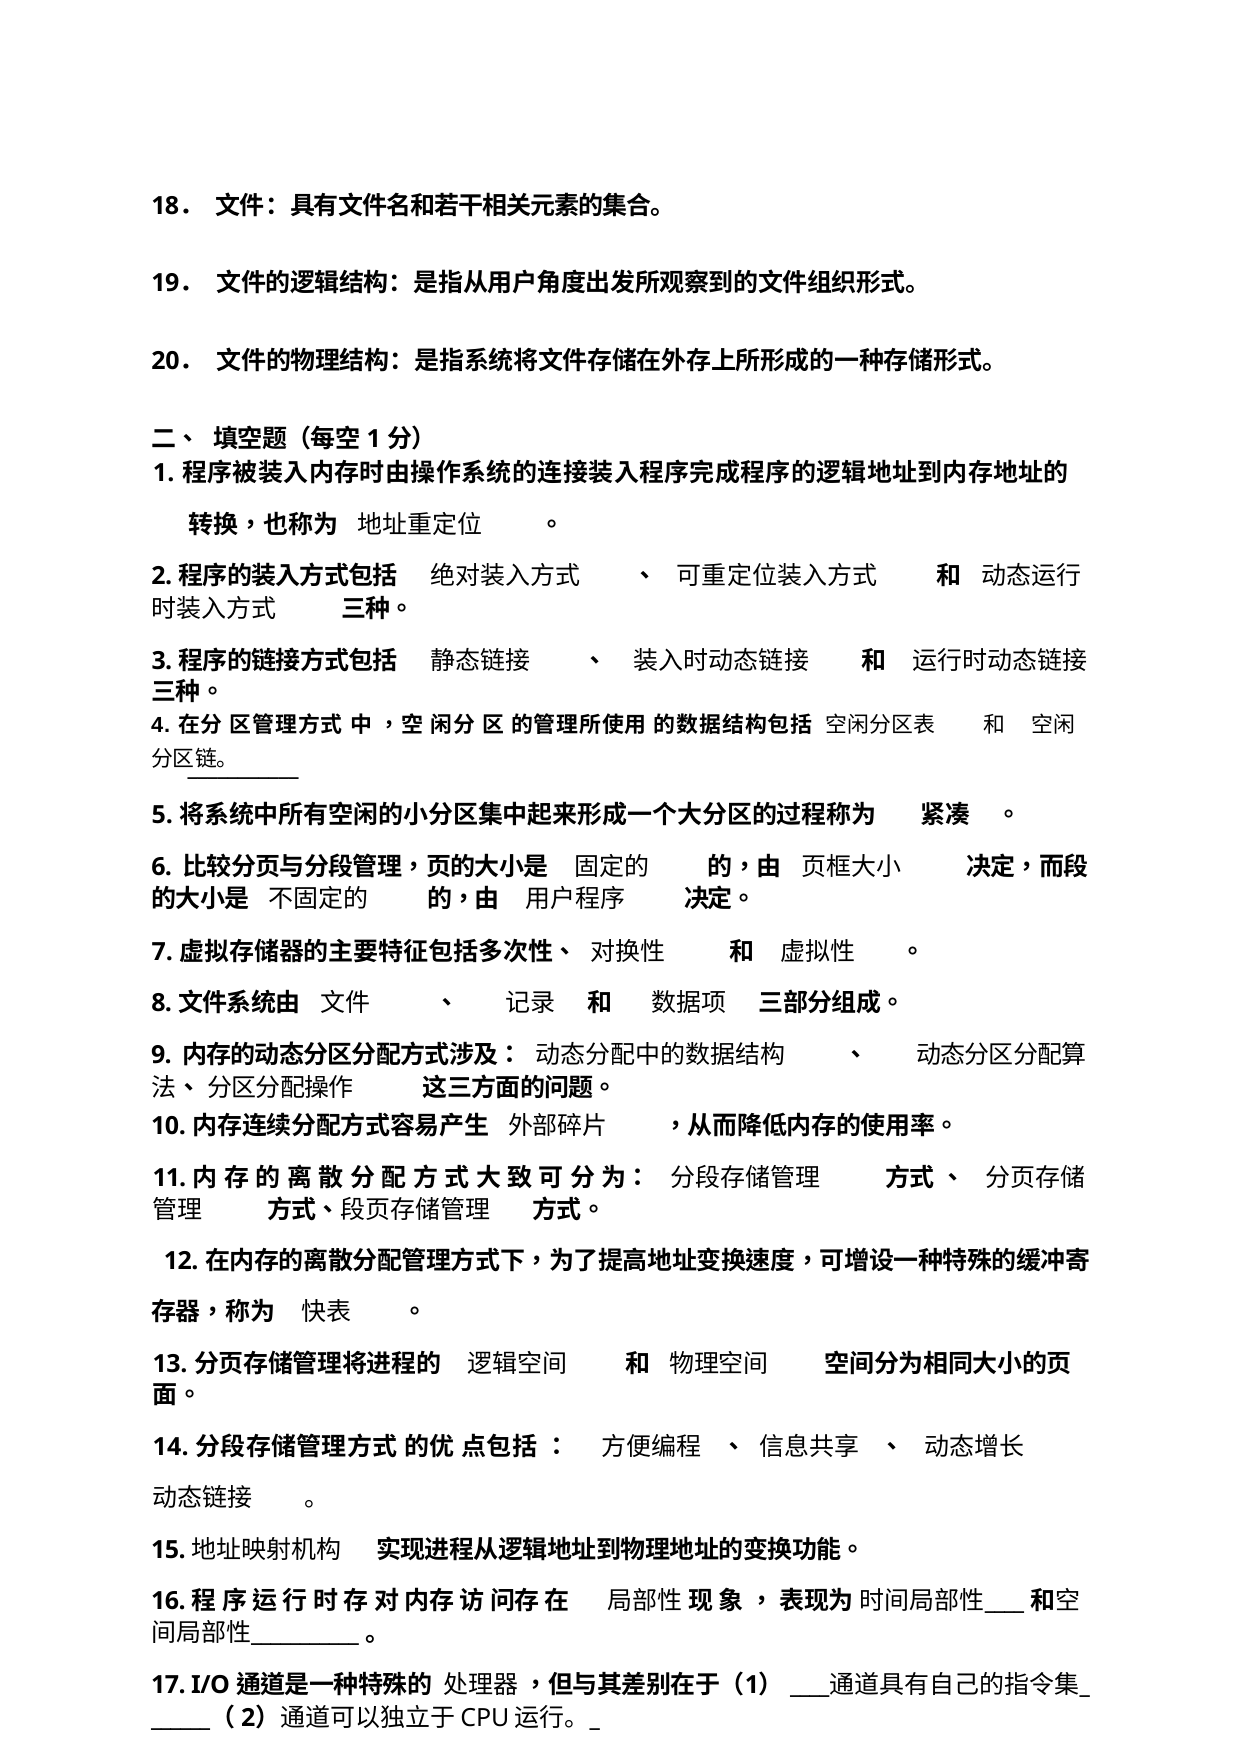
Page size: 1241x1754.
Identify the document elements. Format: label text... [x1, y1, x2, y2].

list 文件的物理结构：是指系统将文件存储在外存上所形成的一种存储形式。 [151, 343, 1091, 376]
text 二、 填空题（每空 1 分） [151, 423, 1091, 454]
text 8. 文件系统由 文件 、 记录 和 数据项 三部分组成。 [151, 986, 1091, 1018]
text 2. 程序的装入方式包括 绝对装入方式 、 可重定位装入方式 和 动态运行时装入方式 三种。 [151, 558, 1091, 624]
list 16. 程 序 运 行 时 存 对 内存 访 问存 在 局部性 现 象 ， 表现为 时间局部性____ 和空间局部性___________ 。 [151, 1583, 1091, 1649]
list 文件：具有文件名和若干相关元素的集合。 [151, 188, 1091, 221]
text 12. 在内存的离散分配管理方式下，为了提高地址变换速度，可增设一种特殊的缓冲寄 [151, 1245, 1090, 1276]
text 9. 内存的动态分区分配方式涉及： 动态分配中的数据结构 、 动态分区分配算法、 分区分配操作 这三方面的问题。 [151, 1037, 1091, 1103]
text 存器，称为 快表 。 [151, 1294, 1091, 1327]
text 转换，也称为 地址重定位 。 [188, 507, 1091, 540]
text 动态链接 。 [152, 1481, 1091, 1513]
text 1. 程序被装入内存时由操作系统的连接装入程序完成程序的逻辑地址到内存地址的 [153, 457, 1091, 488]
text 6. 比较分页与分段管理，页的大小是 固定的 的，由 页框大小 决定，而段的大小是 不固定的 的，由 用户程序 决定。 [151, 849, 1091, 915]
text 4. 在分 区管理方式 中 ，空 闲分 区 的管理所使用 的数据结构包括 空闲分区表 和 空闲分区链。 [151, 707, 1091, 773]
text 13. 分页存储管理将进程的 逻辑空间 和 物理空间 空间分为相同大小的页面。 [152, 1346, 1091, 1410]
text 14. 分段存储管理方式 的优 点包括 ： 方便编程 、 信息共享 、 动态增长 [152, 1429, 1091, 1462]
text 7. 虚拟存储器的主要特征包括多次性、 对换性 和 虚拟性 。 [151, 934, 1091, 967]
text 11. 内 存 的 离 散 分 配 方 式 大 致 可 分 为： 分段存储管理 方式 、 分页存储管理 方式、段页存储管理 方式。 [152, 1160, 1091, 1226]
list 15. 地址映射机构 实现进程从逻辑地址到物理地址的变换功能。 [151, 1532, 1091, 1565]
text 5. 将系统中所有空闲的小分区集中起来形成一个大分区的过程称为 紧凑 。 [151, 799, 1091, 830]
list 文件的逻辑结构：是指从用户角度出发所观察到的文件组织形式。 [151, 265, 1091, 298]
text 3. 程序的链接方式包括 静态链接 、 装入时动态链接 和 运行时动态链接 三种。 [151, 643, 1091, 707]
text 10. 内存连续分配方式容易产生 外部碎片 ，从而降低内存的使用率。 [151, 1108, 1091, 1141]
list 17. I/O 通道是一种特殊的 处理器 ，但与其差别在于（1） ____通道具有自己的指令集_______（ 2）通道可以独立于CPU运行。_ [151, 1668, 1091, 1733]
